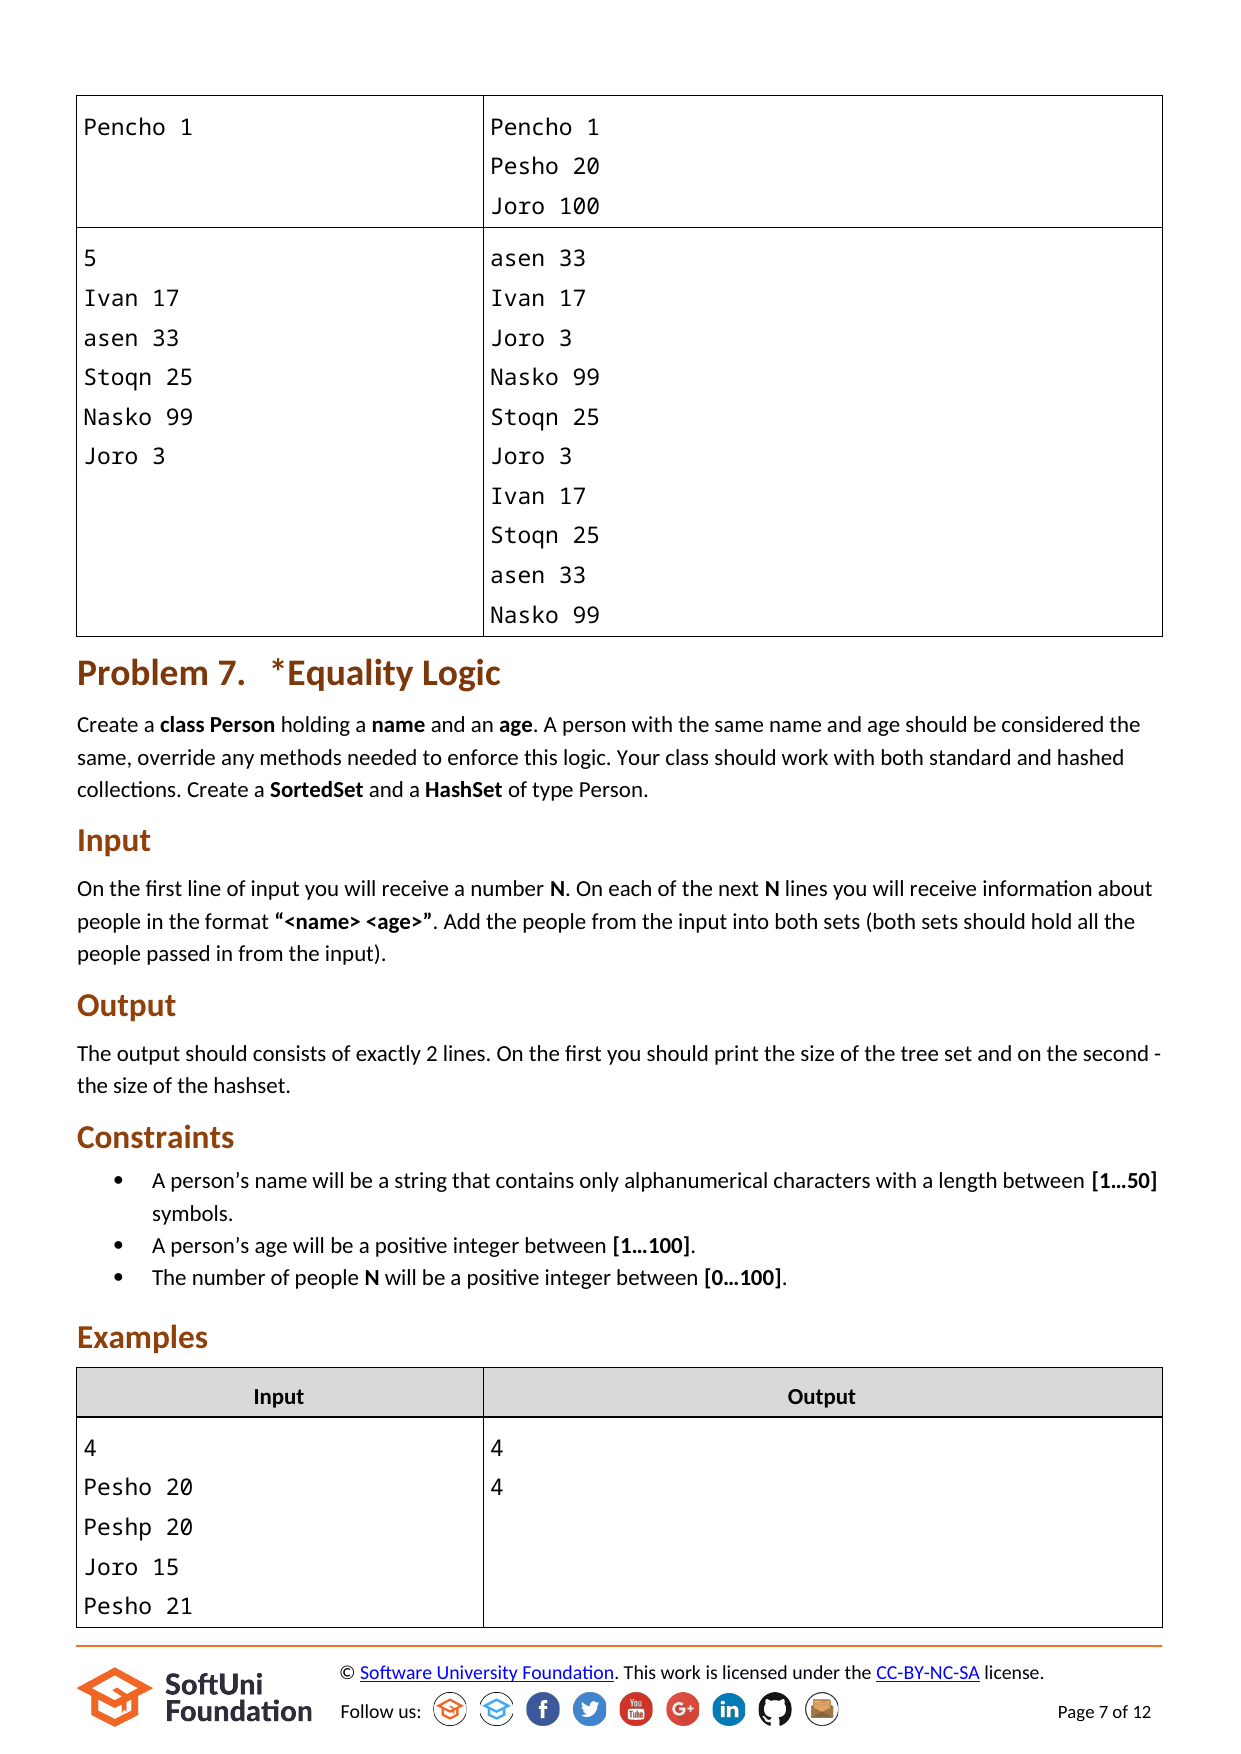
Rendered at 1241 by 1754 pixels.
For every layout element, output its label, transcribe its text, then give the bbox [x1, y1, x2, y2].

text Create a class Person holding a name and an age. A person with the same name and age should be considered the same, override any methods needed to enforce this logic. Your class should work with both standard and hashed collections. Create a SortedSet and a HashSet of type Person. [77, 710, 1163, 803]
subtitle Output [77, 984, 1163, 1024]
picture [526, 1692, 560, 1726]
picture [758, 1692, 792, 1726]
list The number of people N will be a positive integer between [0…100]. [114, 1263, 1163, 1291]
picture [736, 1716, 746, 1726]
subtitle Constraints [77, 1116, 1163, 1156]
text The output should consists of exactly 2 lines. On the first you should print the size of the tree set and on the second - the size of the hashset. [77, 1039, 1163, 1099]
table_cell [484, 96, 1162, 227]
picture [666, 1692, 700, 1726]
subtitle Examples [77, 1316, 1163, 1357]
picture [619, 1692, 653, 1726]
picture [712, 1716, 722, 1726]
table_header Input [77, 1368, 483, 1416]
picture [736, 1693, 746, 1703]
list A person’s name will be a string that contains only alphanumerical characters with a length between [1…50] symbols. [114, 1167, 1163, 1227]
subtitle *Equality Logic [77, 649, 1163, 695]
text On the first line of input you will receive a number N. On each of the next N lines you will receive information about people in the format “<name> <age>”. Add the people from the input into both sets (both sets should hold all the people passed in from the input). [77, 874, 1163, 967]
picture [805, 1692, 839, 1726]
table_header Output [484, 1368, 1162, 1416]
picture [727, 1707, 738, 1717]
picture [573, 1692, 607, 1726]
table_cell 4 4 [484, 1418, 1162, 1627]
table_cell 4 Pesho 20 Peshp 20 Joro 15 Pesho 21 [77, 1418, 483, 1627]
table_cell 5 Ivan 17 asen 33 Stoqn 25 Nasko 99 Joro 3 [77, 228, 483, 636]
subtitle Input [77, 819, 1163, 860]
picture [433, 1692, 467, 1726]
table_cell asen 33 Ivan 17 Joro 3 Nasko 99 Stoqn 25 Joro 3 Ivan 17 Stoqn 25 asen 33 Nasko 99 [484, 228, 1162, 636]
list A person’s age will be a positive integer between [1…100]. [114, 1231, 1163, 1259]
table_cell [77, 96, 483, 227]
picture [480, 1692, 513, 1726]
picture [712, 1693, 722, 1703]
picture [76, 1667, 312, 1727]
